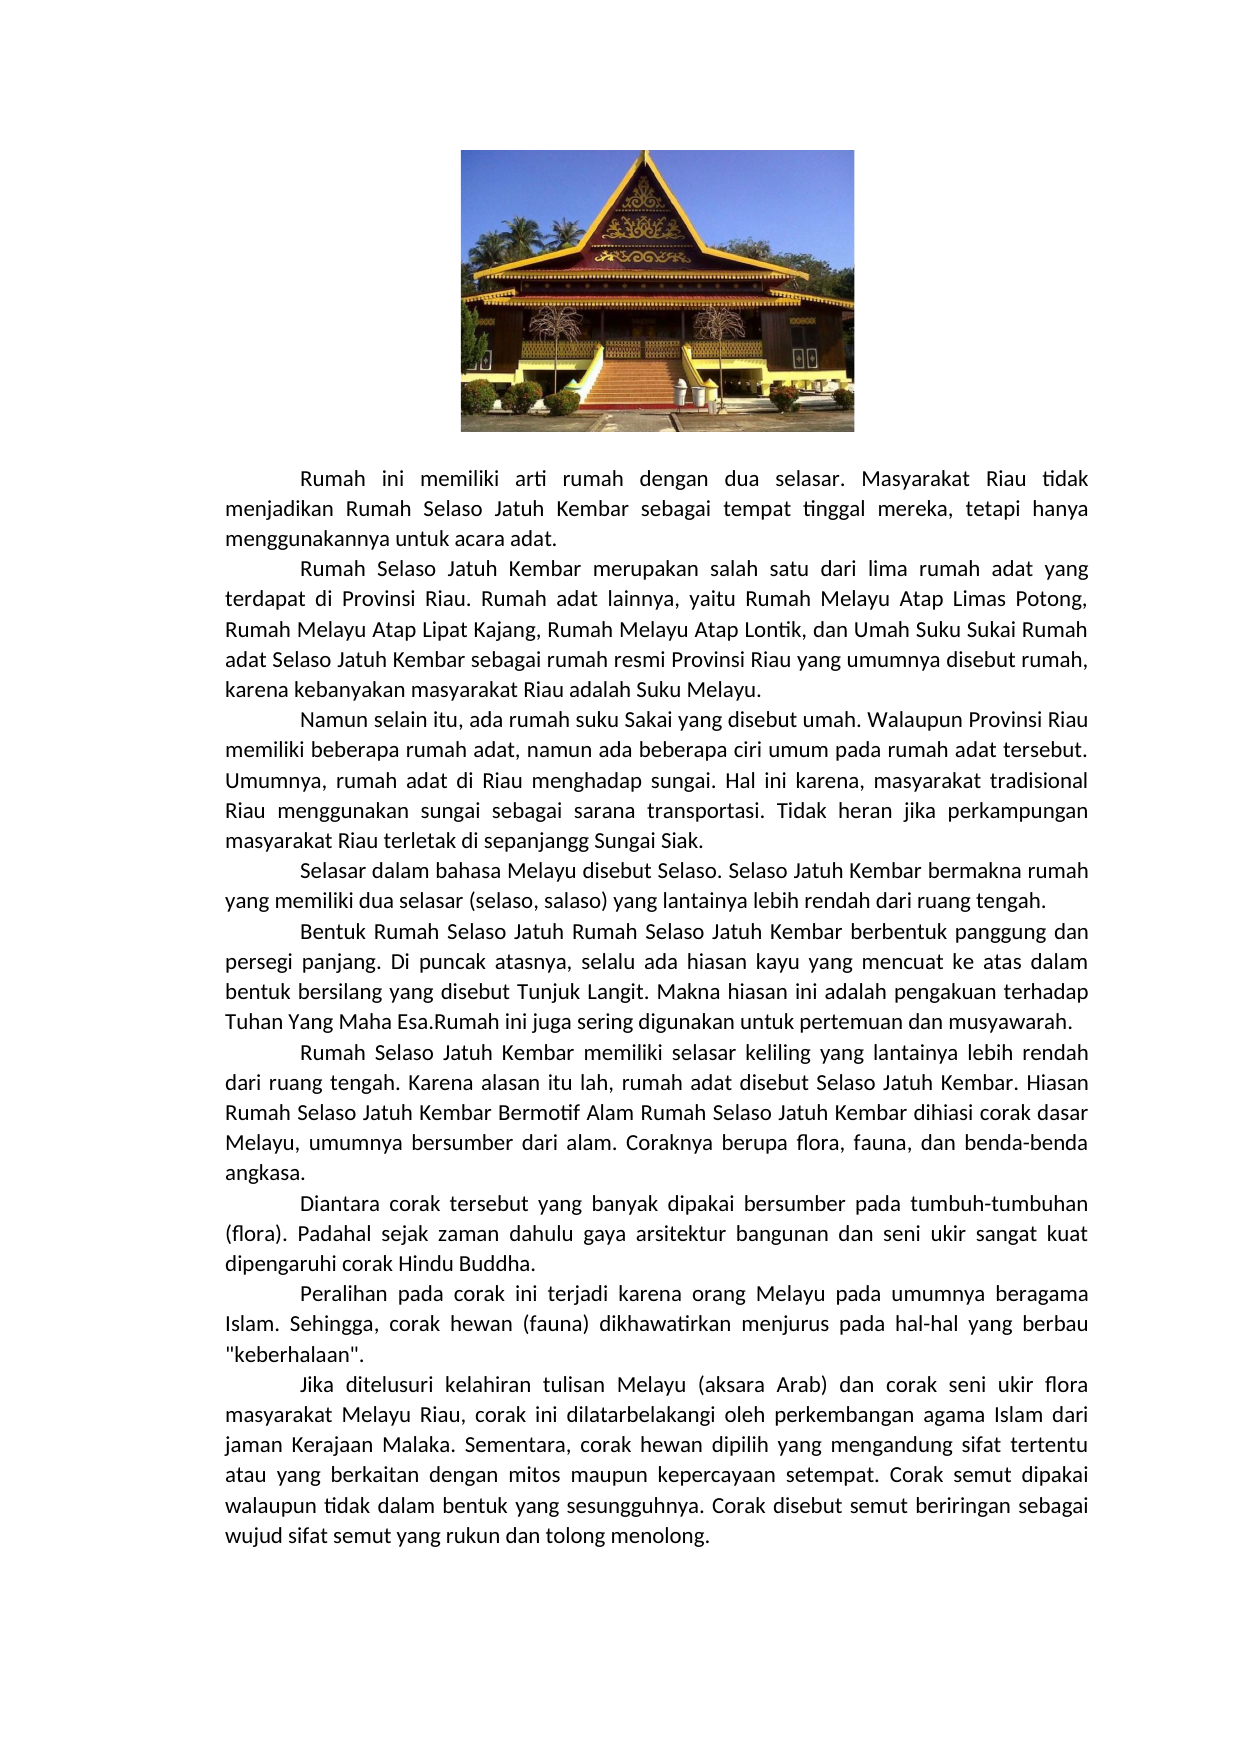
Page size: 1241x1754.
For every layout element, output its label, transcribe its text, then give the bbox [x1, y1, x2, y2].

picture [460, 150, 855, 432]
list Peralihan pada corak ini terjadi karena orang Melayu pada umumnya beragama Islam. Sehingga, corak hewan (fauna) dikhawatirkan menjurus pada hal-hal yang berbau "keberhalaan". [225, 1279, 1090, 1368]
list Rumah Selaso Jatuh Kembar merupakan salah satu dari lima rumah adat yang terdapat di Provinsi Riau. Rumah adat lainnya, yaitu Rumah Melayu Atap Limas Potong, Rumah Melayu Atap Lipat Kajang, Rumah Melayu Atap Lontik, dan Umah Suku Sukai Rumah adat Selaso Jatuh Kembar sebagai rumah resmi Provinsi Riau yang umumnya disebut rumah, karena kebanyakan masyarakat Riau adalah Suku Melayu. [225, 554, 1090, 703]
list Namun selain itu, ada rumah suku Sakai yang disebut umah. Walaupun Provinsi Riau memiliki beberapa rumah adat, namun ada beberapa ciri umum pada rumah adat tersebut. Umumnya, rumah adat di Riau menghadap sungai. Hal ini karena, masyarakat tradisional Riau menggunakan sungai sebagai sarana transportasi. Tidak heran jika perkampungan masyarakat Riau terletak di sepanjangg Sungai Siak. [225, 705, 1090, 854]
list Rumah Selaso Jatuh Kembar memiliki selasar keliling yang lantainya lebih rendah dari ruang tengah. Karena alasan itu lah, rumah adat disebut Selaso Jatuh Kembar. Hiasan Rumah Selaso Jatuh Kembar Bermotif Alam Rumah Selaso Jatuh Kembar dihiasi corak dasar Melayu, umumnya bersumber dari alam. Coraknya berupa flora, fauna, dan benda-benda angkasa. [225, 1038, 1090, 1186]
list Rumah ini memiliki arti rumah dengan dua selasar. Masyarakat Riau tidak menjadikan Rumah Selaso Jatuh Kembar sebagai tempat tinggal mereka, tetapi hanya menggunakannya untuk acara adat. [225, 464, 1090, 552]
list Selasar dalam bahasa Melayu disebut Selaso. Selaso Jatuh Kembar bermakna rumah yang memiliki dua selasar (selaso, salaso) yang lantainya lebih rendah dari ruang tengah. [225, 856, 1090, 914]
list Bentuk Rumah Selaso Jatuh Rumah Selaso Jatuh Kembar berbentuk panggung dan persegi panjang. Di puncak atasnya, selalu ada hiasan kayu yang mencuat ke atas dalam bentuk bersilang yang disebut Tunjuk Langit. Makna hiasan ini adalah pengakuan terhadap Tuhan Yang Maha Esa.Rumah ini juga sering digunakan untuk pertemuan dan musyawarah. [225, 917, 1090, 1035]
list Diantara corak tersebut yang banyak dipakai bersumber pada tumbuh-tumbuhan (flora). Padahal sejak zaman dahulu gaya arsitektur bangunan dan seni ukir sangat kuat dipengaruhi corak Hindu Buddha. [225, 1189, 1090, 1277]
